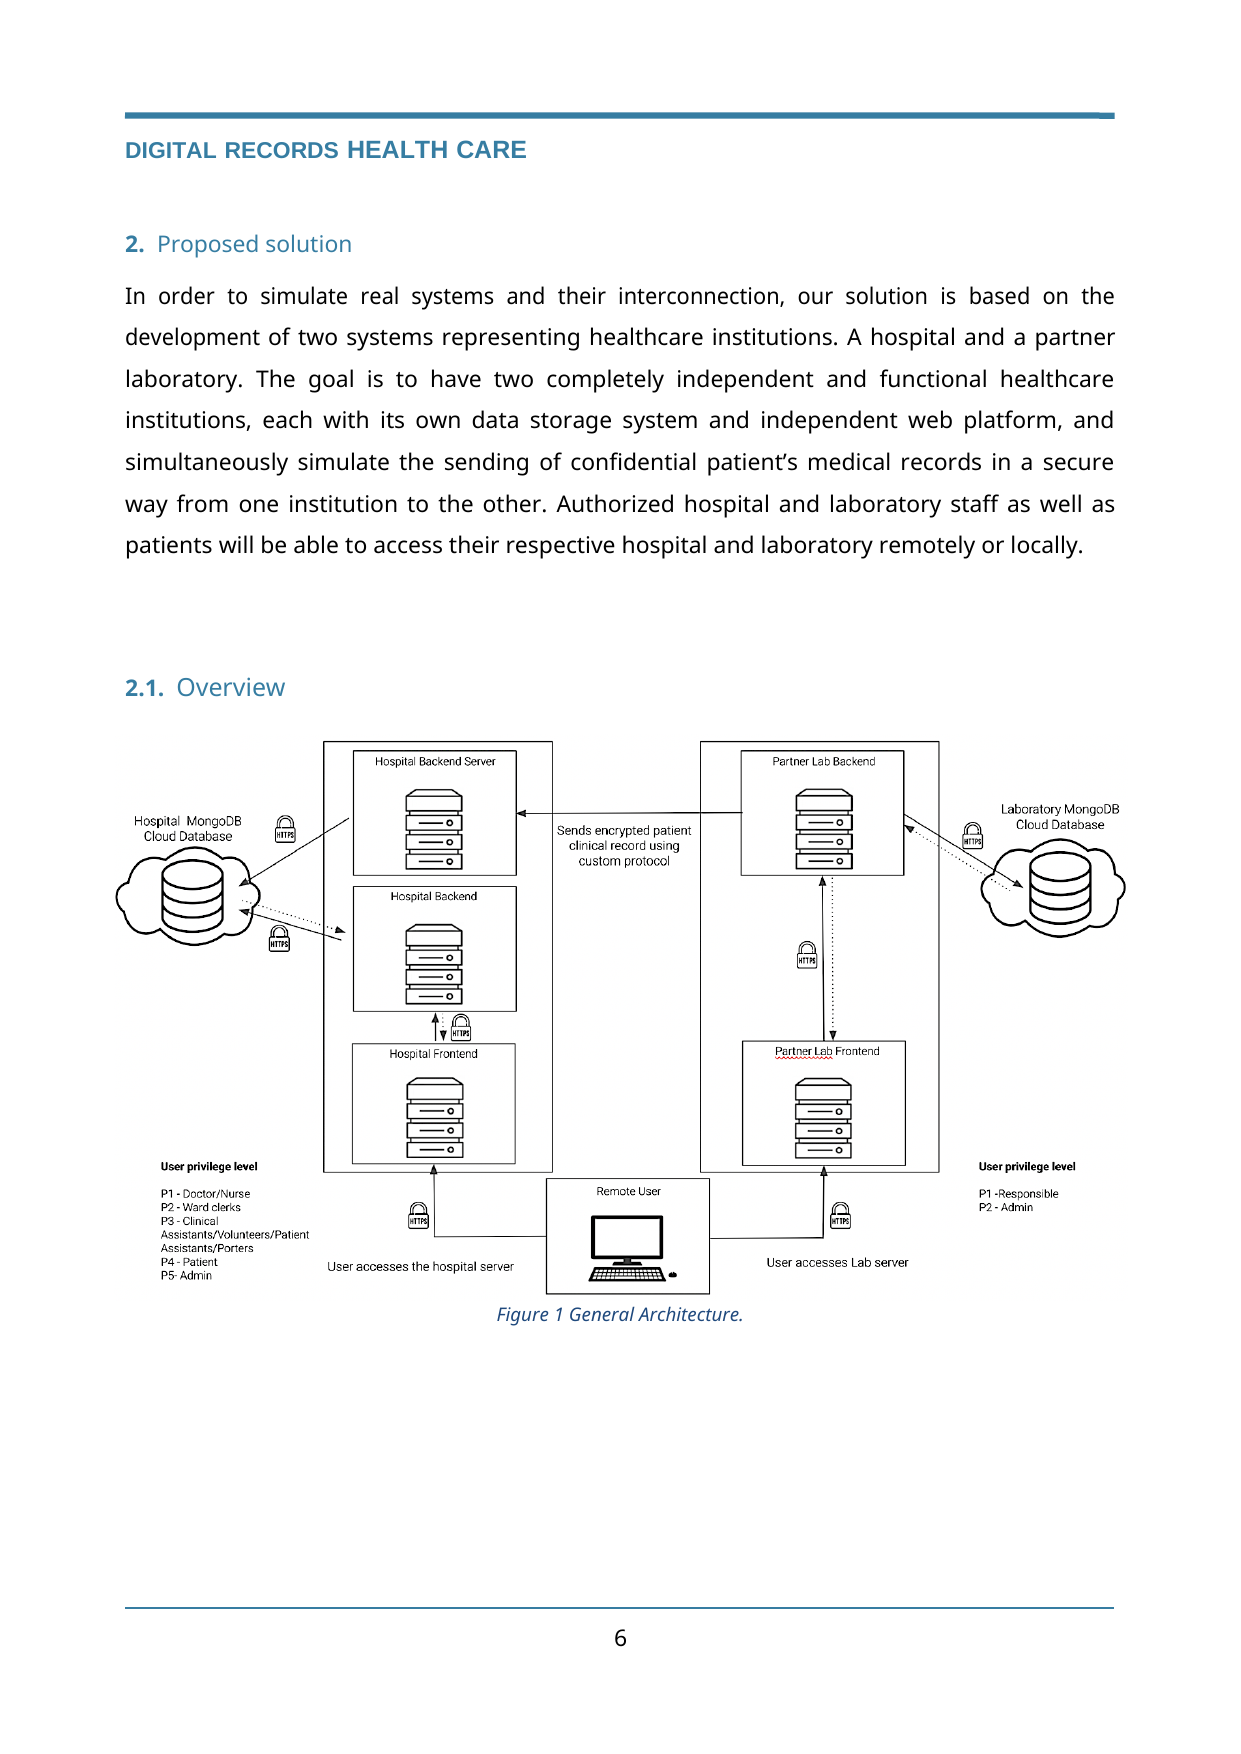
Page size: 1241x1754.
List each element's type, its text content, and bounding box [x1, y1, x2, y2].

subtitle Proposed solution [125, 228, 1128, 259]
picture [114, 734, 1128, 1301]
text In order to simulate real systems and their interconnection, our solution is based on the development of two systems representing healthcare institutions. A hospital and a partner laboratory. The goal is to have two completely independent and functional healthcare institutions, each with its own data storage system and independent web platform, and simultaneously simulate the sending of confidential patient’s medical records in a secure way from one institution to the other. Authorized hospital and laboratory staff as well as patients will be able to access their respective hospital and laboratory remotely or locally. [125, 280, 1116, 560]
subtitle Overview [125, 669, 1128, 703]
